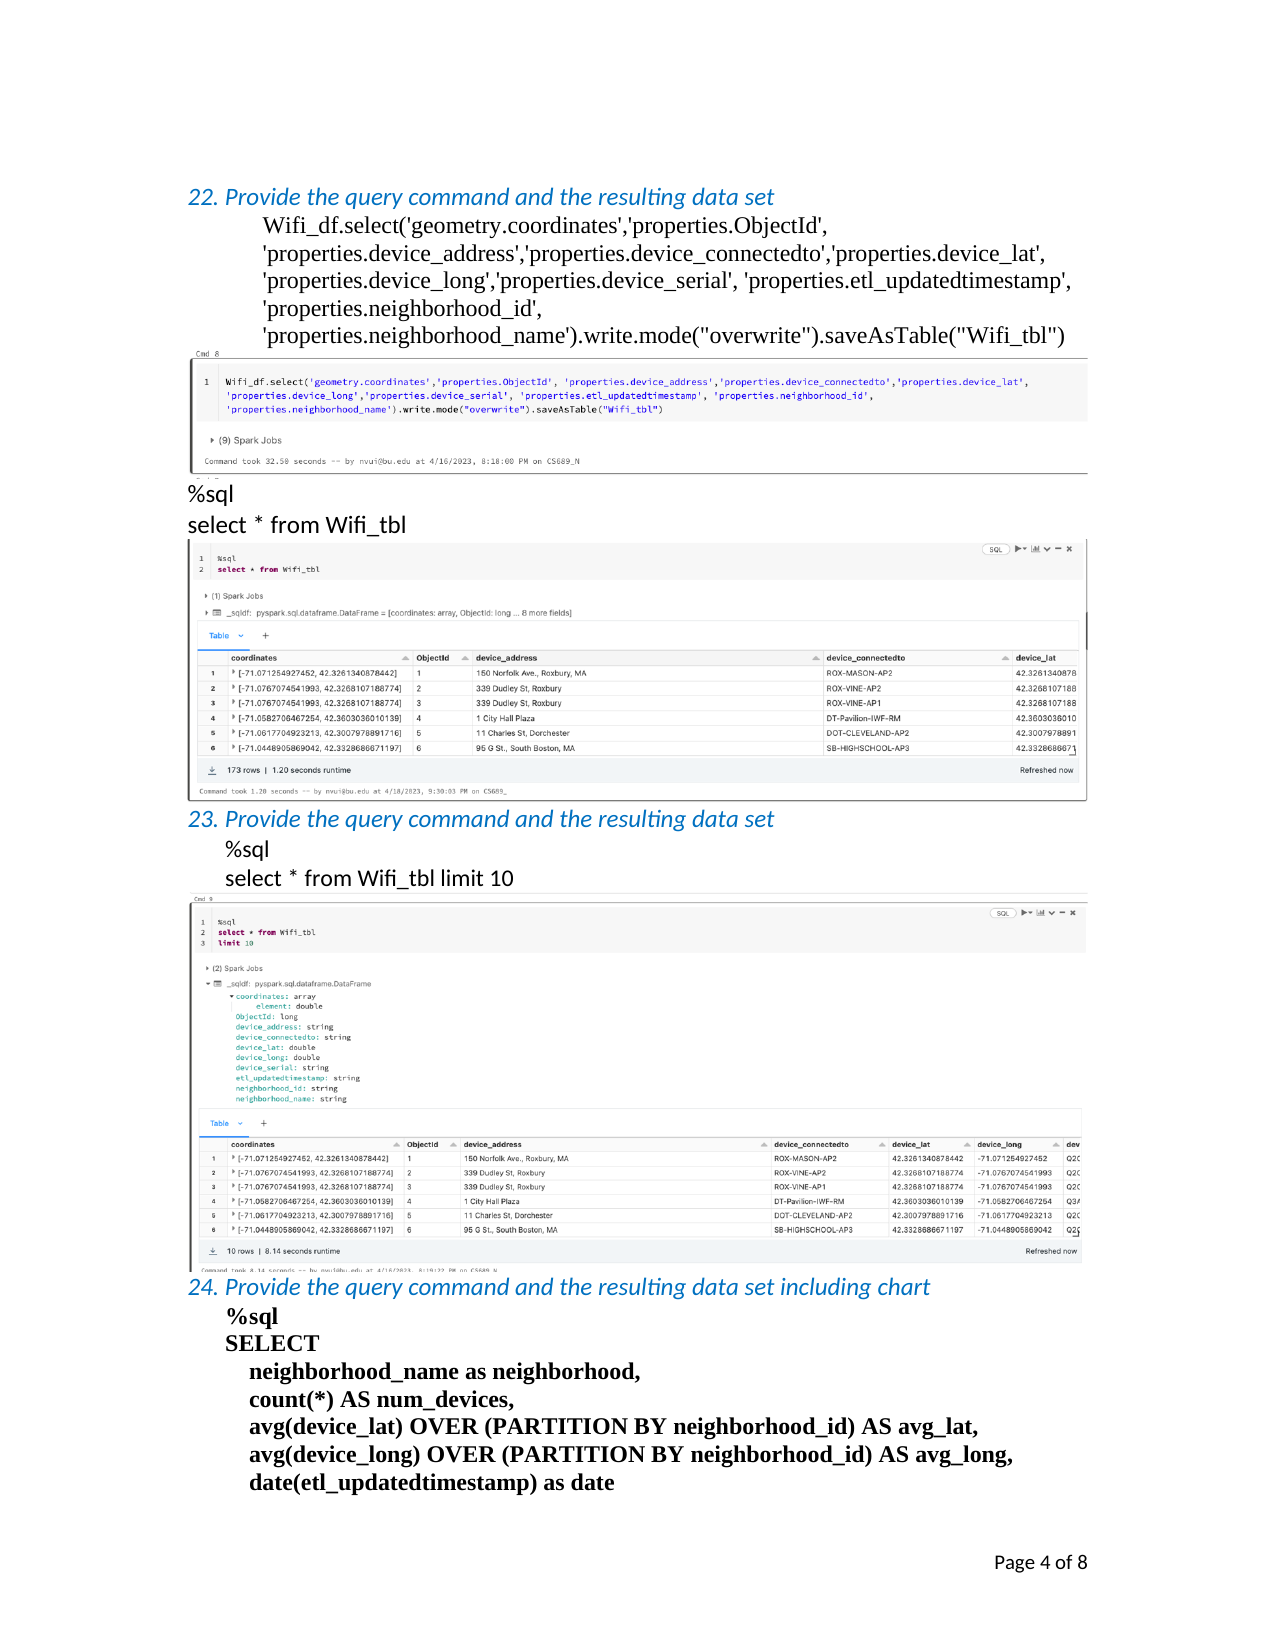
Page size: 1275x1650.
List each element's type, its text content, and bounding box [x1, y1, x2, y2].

picture [187, 892, 1088, 1272]
list date(etl_updatedtimestamp) as date [225, 1467, 1087, 1495]
list %sql [225, 1302, 1087, 1329]
list SELECT [225, 1329, 1087, 1357]
list neighborhood_name as neighborhood, [225, 1357, 1087, 1385]
picture [187, 349, 1088, 479]
text 24. Provide the query command and the resulting data set including chart [187, 1272, 1087, 1302]
picture [187, 539, 1088, 804]
text %sql [187, 479, 1087, 509]
text 23. Provide the query command and the resulting data set [187, 804, 1087, 834]
list avg(device_lat) OVER (PARTITION BY neighborhood_id) AS avg_lat, [225, 1412, 1087, 1440]
text select * from Wifi_tbl [187, 509, 1087, 539]
list Wifi_df.select('geometry.coordinates','properties.ObjectId', 'properties.device_address','properties.device_connectedto','properties.device_lat', 'properties.device_long','properties.device_serial', 'properties.etl_updatedtimestamp', 'properties.neighborhood_id', 'properties.neighborhood_name').write.mode("overwrite").saveAsTable("Wifi_tbl") [262, 211, 1087, 349]
text select * from Wifi_tbl limit 10 [225, 863, 1087, 892]
list avg(device_long) OVER (PARTITION BY neighborhood_id) AS avg_long, [225, 1440, 1087, 1467]
text %sql [225, 834, 1087, 863]
text 22. Provide the query command and the resulting data set [187, 181, 1087, 211]
list count(*) AS num_devices, [225, 1385, 1087, 1412]
